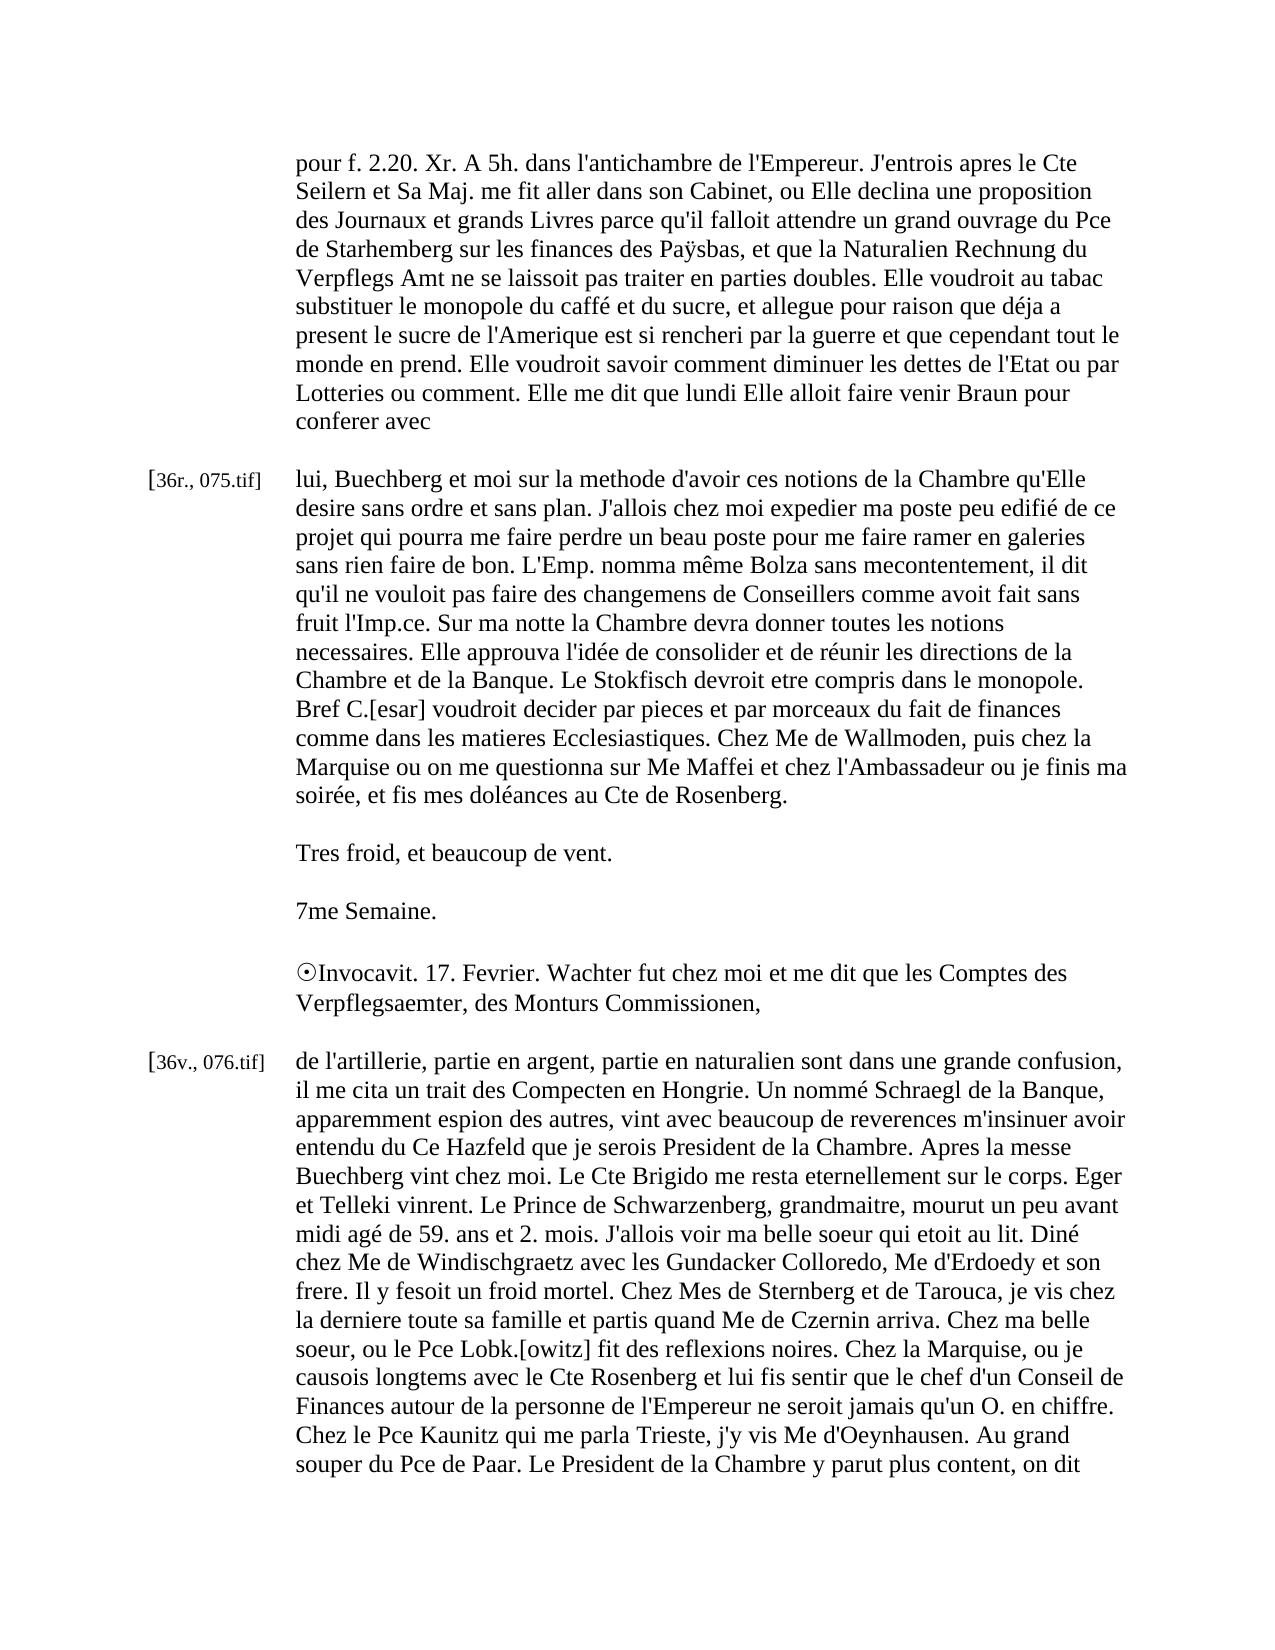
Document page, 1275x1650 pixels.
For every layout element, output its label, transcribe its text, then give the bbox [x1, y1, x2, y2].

text Tres froid, et beaucoup de vent. [148, 838, 1127, 867]
text [36r., 075.tif] lui, Buechberg et moi sur la methode d'avoir ces notions de la Chambre qu'Elle desire sans ordre et sans plan. J'allois chez moi expedier ma poste peu edifié de ce projet qui pourra me faire perdre un beau poste pour me faire ramer en galeries sans rien faire de bon. L'Emp. nomma même Bolza sans mecontentement, il dit qu'il ne vouloit pas faire des changemens de Conseillers comme avoit fait sans fruit l'Imp.ce. Sur ma notte la Chambre devra donner toutes les notions necessaires. Elle approuva l'idée de consolider et de réunir les directions de la Chambre et de la Banque. Le Stokfisch devroit etre compris dans le monopole. Bref C.[esar] voudroit decider par pieces et par morceaux du fait de finances comme dans les matieres Ecclesiastiques. Chez Me de Wallmoden, puis chez la Marquise ou on me questionna sur Me Maffei et chez l'Ambassadeur ou je finis ma soirée, et fis mes doléances au Cte de Rosenberg. [148, 464, 1127, 809]
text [148, 148, 1127, 435]
text ☉Invocavit. 17. Fevrier. Wachter fut chez moi et me dit que les Comptes des Verpflegsaemter, des Monturs Commissionen, [148, 954, 1127, 1017]
text [36v., 076.tif] de l'artillerie, partie en argent, partie en naturalien sont dans une grande confusion, il me cita un trait des Compecten en Hongrie. Un nommé Schraegl de la Banque, apparemment espion des autres, vint avec beaucoup de reverences m'insinuer avoir entendu du Ce Hazfeld que je serois President de la Chambre. Apres la messe Buechberg vint chez moi. Le Cte Brigido me resta eternellement sur le corps. Eger et Telleki vinrent. Le Prince de Schwarzenberg, grandmaitre, mourut un peu avant midi agé de 59. ans et 2. mois. J'allois voir ma belle soeur qui etoit au lit. Diné chez Me de Windischgraetz avec les Gundacker Colloredo, Me d'Erdoedy et son frere. Il y fesoit un froid mortel. Chez Mes de Sternberg et de Tarouca, je vis chez la derniere toute sa famille et partis quand Me de Czernin arriva. Chez ma belle soeur, ou le Pce Lobk.[owitz] fit des reflexions noires. Chez la Marquise, ou je causois longtems avec le Cte Rosenberg et lui fis sentir que le chef d'un Conseil de Finances autour de la personne de l'Empereur ne seroit jamais qu'un O. en chiffre. Chez le Pce Kaunitz qui me parla Trieste, j'y vis Me d'Oeynhausen. Au grand souper du Pce de Paar. Le President de la Chambre y parut plus content, on dit [148, 1046, 1127, 1477]
text 7me Semaine. [148, 896, 1127, 925]
